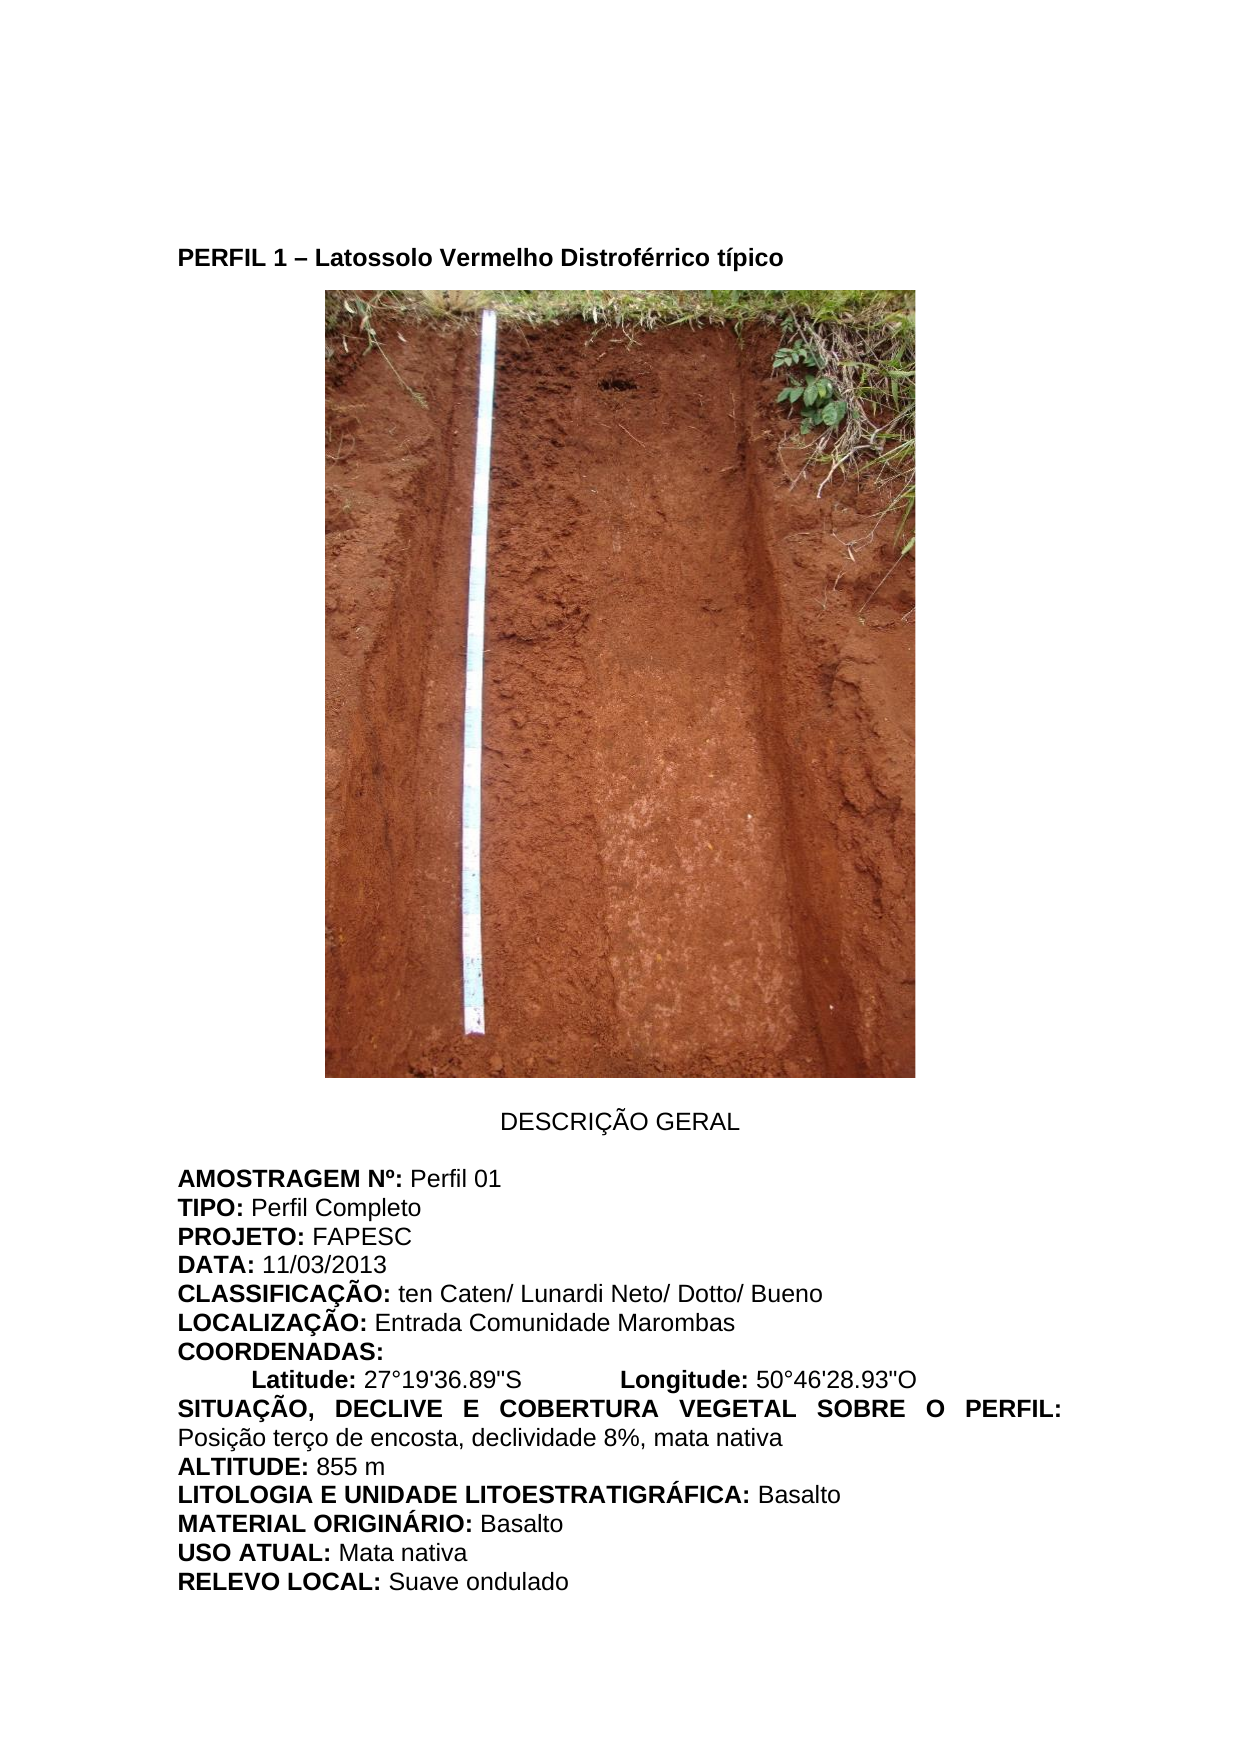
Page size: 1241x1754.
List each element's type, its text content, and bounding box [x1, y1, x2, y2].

picture [325, 290, 916, 1078]
text USO ATUAL: Mata nativa [177, 1538, 1063, 1567]
text AMOSTRAGEM Nº: Perfil 01 [177, 1164, 1063, 1193]
text DESCRIÇÃO GERAL [177, 1107, 1063, 1135]
text ALTITUDE: 855 m [177, 1452, 1063, 1480]
text LOCALIZAÇÃO: Entrada Comunidade Marombas [177, 1308, 1063, 1337]
text MATERIAL ORIGINÁRIO: Basalto [177, 1509, 1063, 1538]
text COORDENADAS: [177, 1337, 1063, 1365]
text Latitude: 27°19'36.89"S Longitude: 50°46'28.93"O [177, 1365, 1063, 1394]
text PROJETO: FAPESC [177, 1222, 1063, 1250]
text DATA: 11/03/2013 [177, 1250, 1063, 1279]
text CLASSIFICAÇÃO: ten Caten/ Lunardi Neto/ Dotto/ Bueno [177, 1279, 1063, 1308]
text SITUAÇÃO, DECLIVE E COBERTURA VEGETAL SOBRE O PERFIL: Posição terço de encosta, declividade 8%, mata nativa [177, 1394, 1063, 1452]
text PERFIL 1 – Latossolo Vermelho Distroférrico típico [177, 243, 1063, 272]
text RELEVO LOCAL: Suave ondulado [177, 1567, 1063, 1595]
text TIPO: Perfil Completo [177, 1193, 1063, 1222]
text LITOLOGIA E UNIDADE LITOESTRATIGRÁFICA: Basalto [177, 1480, 1063, 1509]
